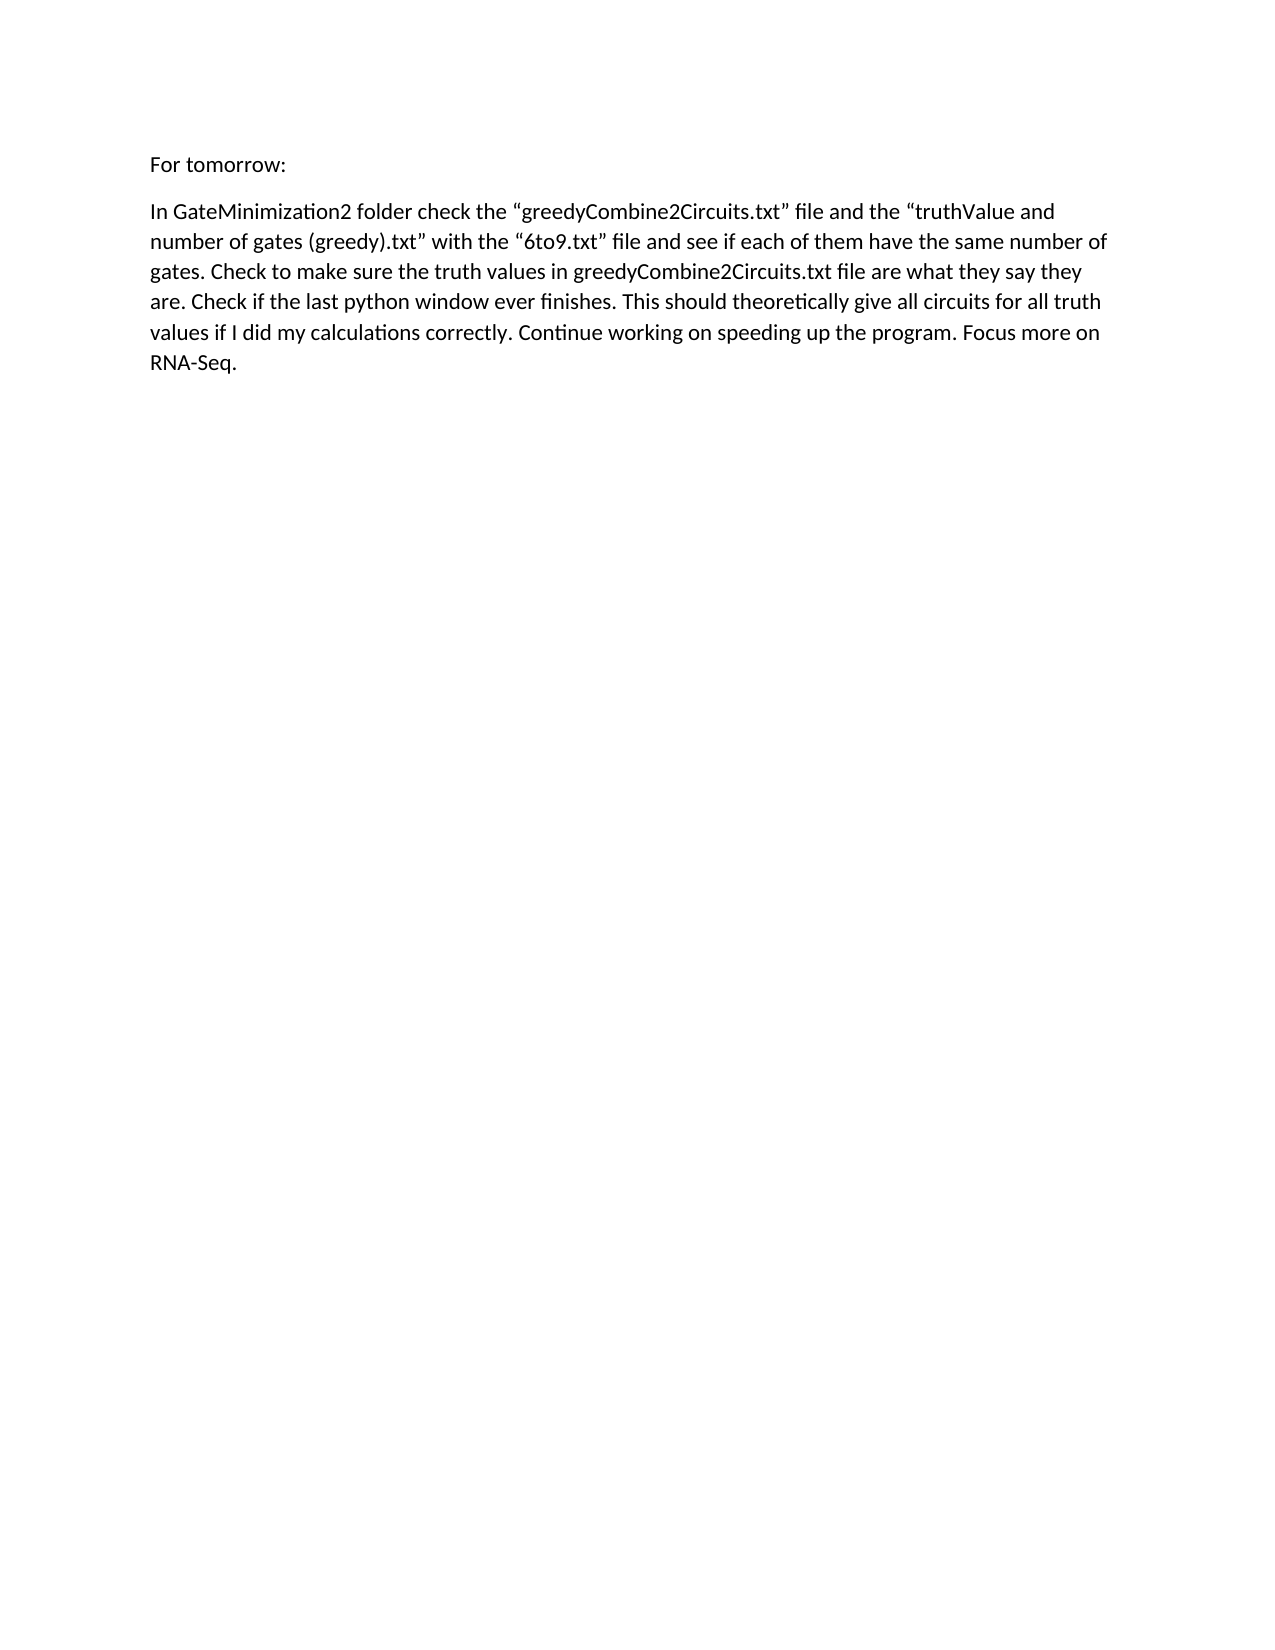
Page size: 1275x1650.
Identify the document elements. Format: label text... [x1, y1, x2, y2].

text For tomorrow: [150, 150, 1125, 178]
text In GateMinimization2 folder check the “greedyCombine2Circuits.txt” file and the “truthValue and number of gates (greedy).txt” with the “6to9.txt” file and see if each of them have the same number of gates. Check to make sure the truth values in greedyCombine2Circuits.txt file are what they say they are. Check if the last python window ever finishes. This should theoretically give all circuits for all truth values if I did my calculations correctly. Continue working on speeding up the program. Focus more on RNA-Seq. [150, 197, 1125, 376]
